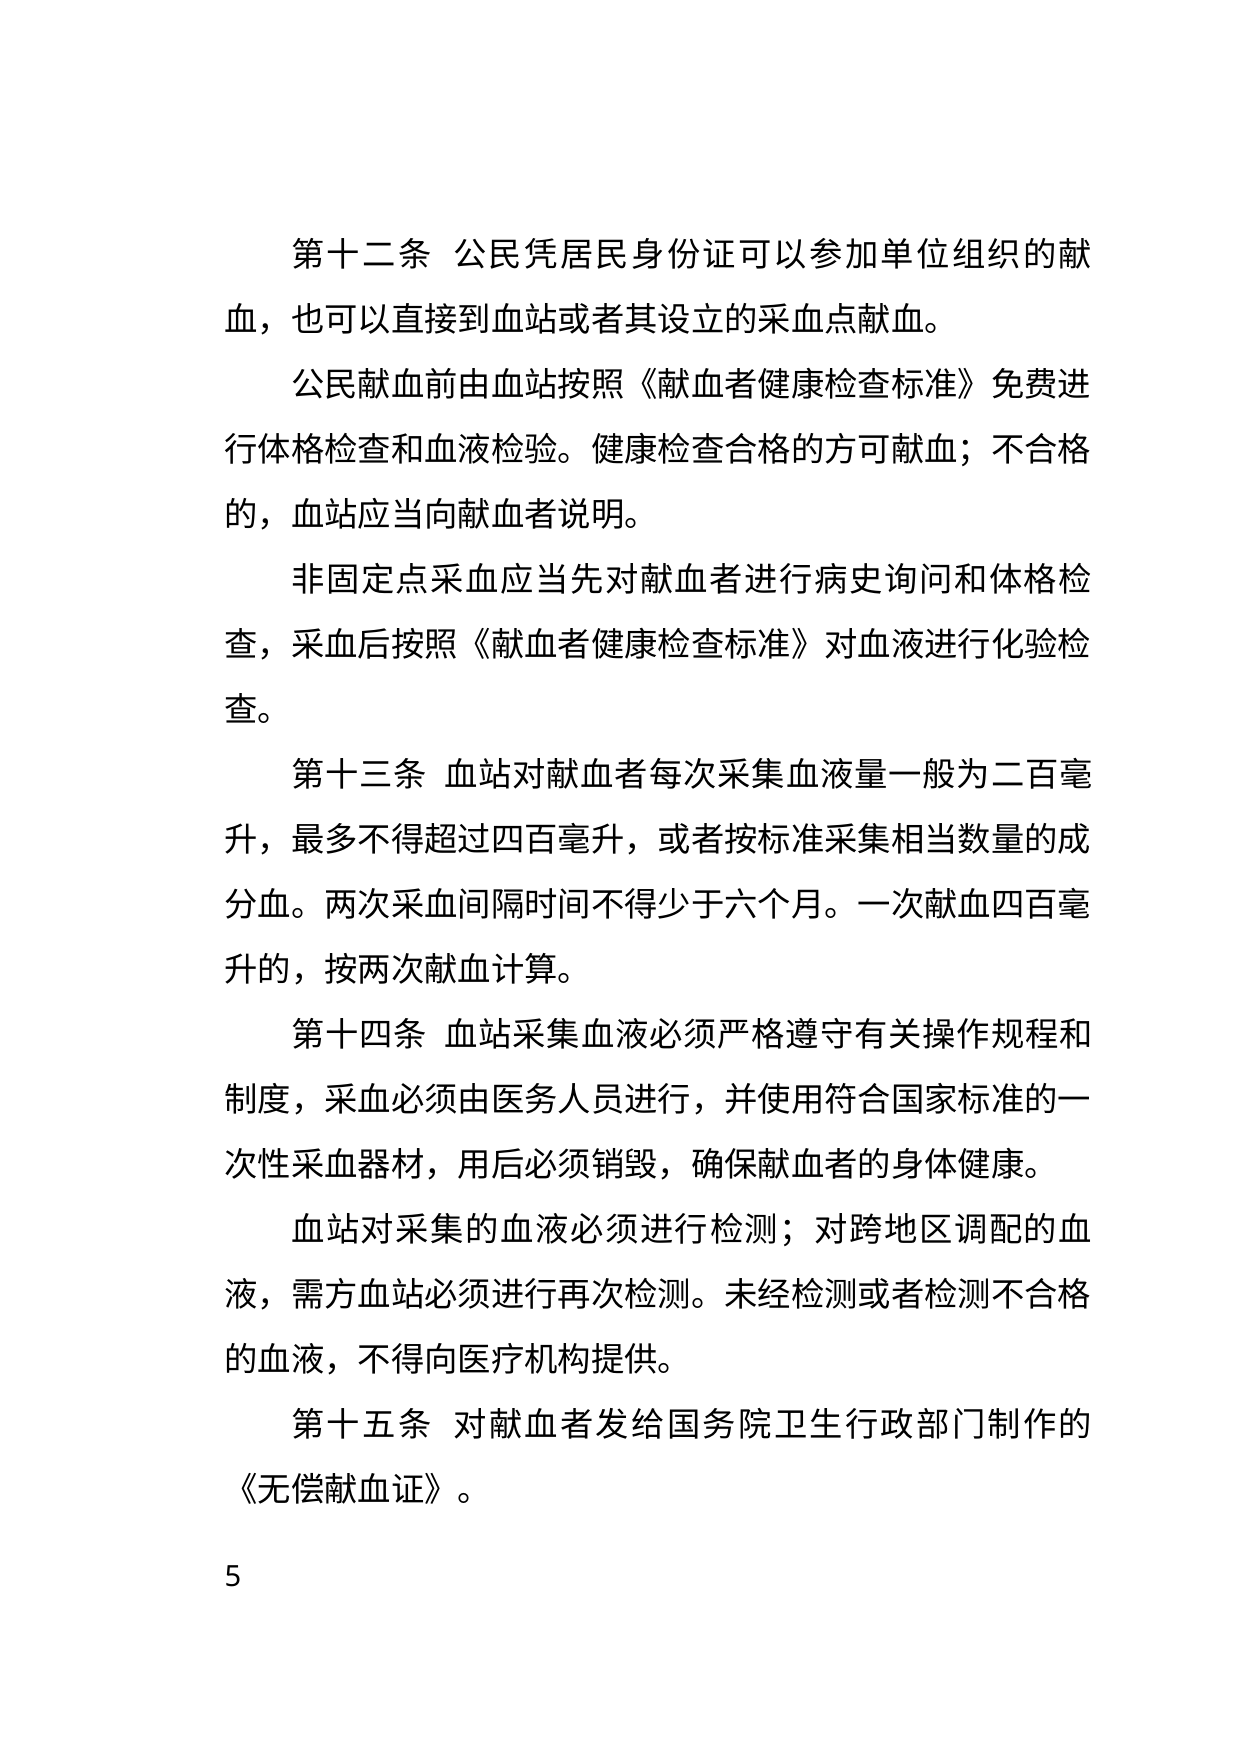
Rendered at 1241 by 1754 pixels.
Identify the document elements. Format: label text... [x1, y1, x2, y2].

text 第十四条 血站采集血液必须严格遵守有关操作规程和制度，采血必须由医务人员进行，并使用符合国家标准的一次性采血器材，用后必须销毁，确保献血者的身体健康。 [224, 999, 1093, 1194]
text 血站对采集的血液必须进行检测；对跨地区调配的血液，需方血站必须进行再次检测。未经检测或者检测不合格的血液，不得向医疗机构提供。 [224, 1194, 1093, 1389]
text 第十二条 公民凭居民身份证可以参加单位组织的献血，也可以直接到血站或者其设立的采血点献血。 [224, 219, 1093, 349]
text 第十五条 对献血者发给国务院卫生行政部门制作的《无偿献血证》。 [224, 1389, 1093, 1519]
text 非固定点采血应当先对献血者进行病史询问和体格检查，采血后按照《献血者健康检查标准》对血液进行化验检查。 [224, 544, 1093, 739]
text 第十三条 血站对献血者每次采集血液量一般为二百毫升，最多不得超过四百毫升，或者按标准采集相当数量的成分血。两次采血间隔时间不得少于六个月。一次献血四百毫升的，按两次献血计算。 [224, 739, 1093, 999]
text 公民献血前由血站按照《献血者健康检查标准》免费进行体格检查和血液检验。健康检查合格的方可献血；不合格的，血站应当向献血者说明。 [224, 349, 1093, 544]
